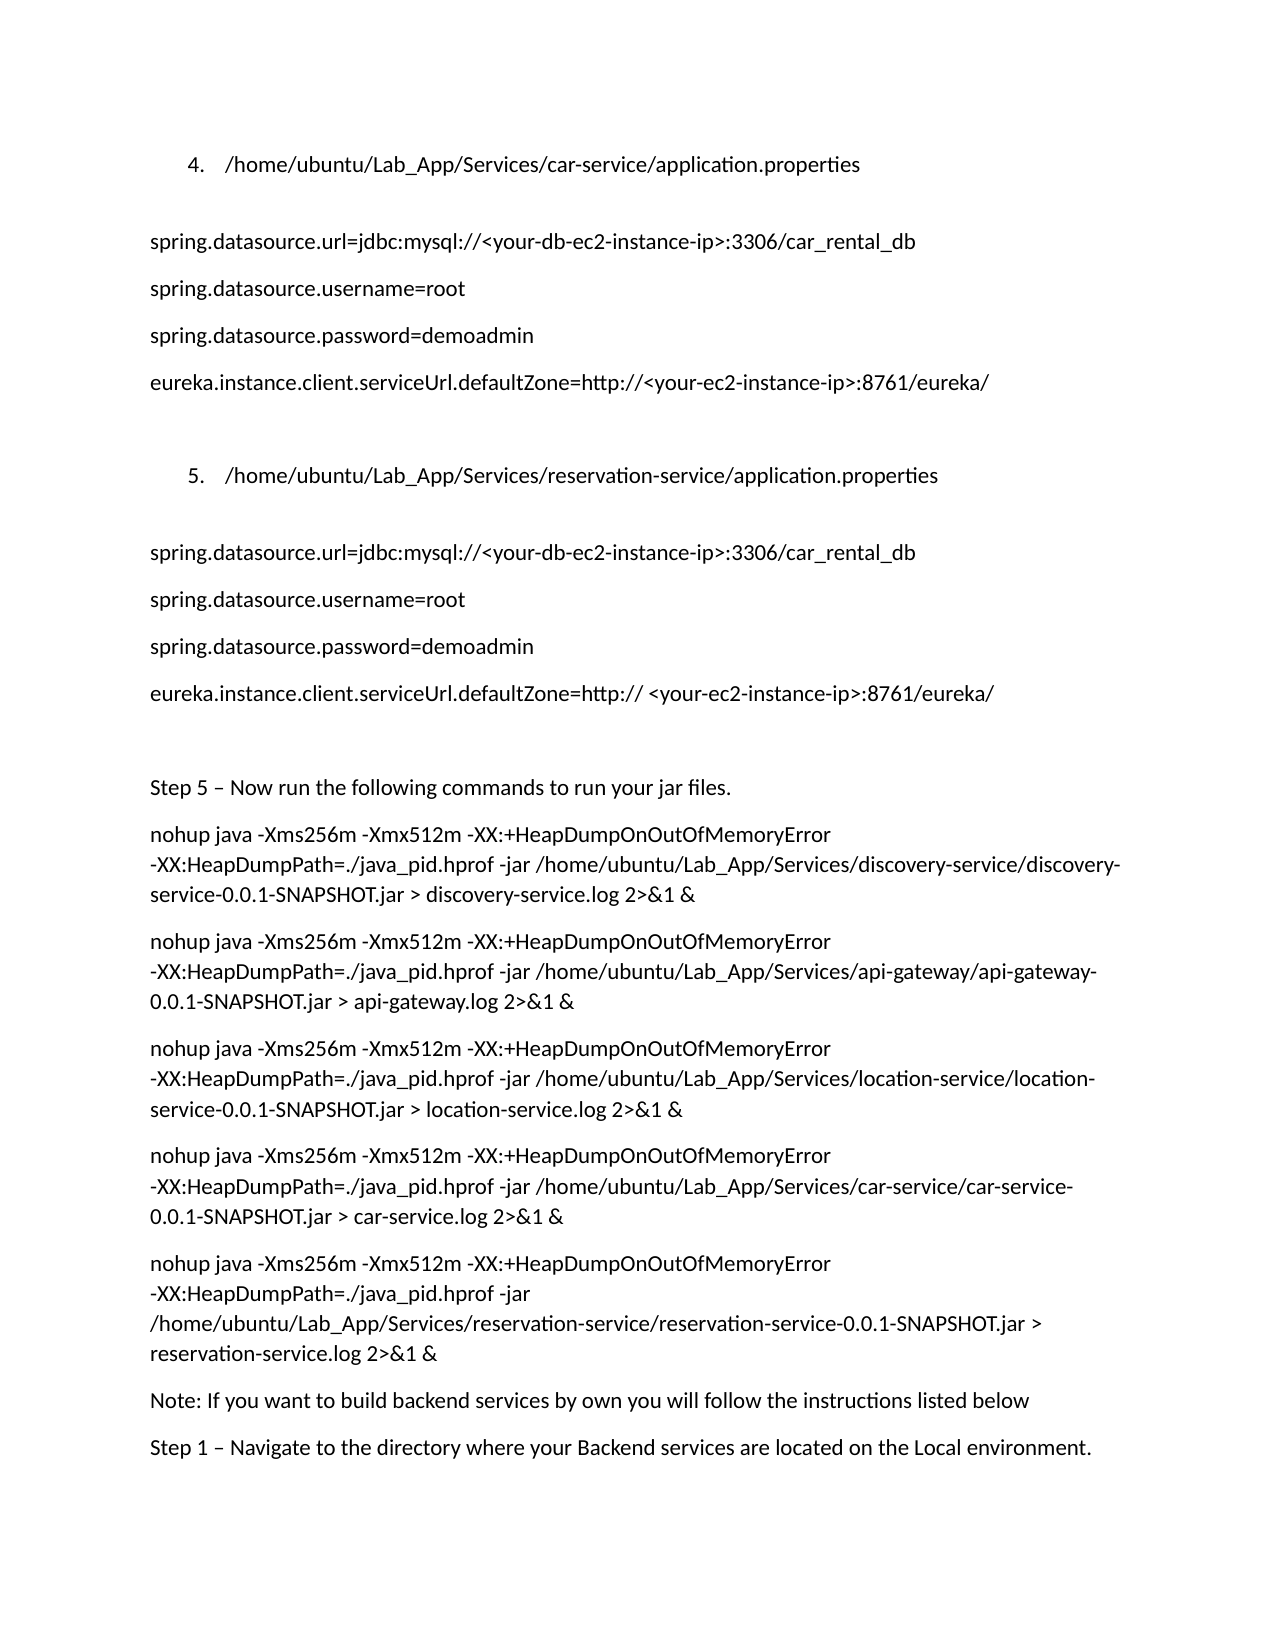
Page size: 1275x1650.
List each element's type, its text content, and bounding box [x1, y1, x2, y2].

text nohup java -Xms256m -Xmx512m -XX:+HeapDumpOnOutOfMemoryError -XX:HeapDumpPath=./java_pid.hprof -jar /home/ubuntu/Lab_App/Services/location-service/location-service-0.0.1-SNAPSHOT.jar > location-service.log 2>&1 & [150, 1034, 1125, 1123]
text eureka.instance.client.serviceUrl.defaultZone=http://<your-ec2-instance-ip>:8761/eureka/ [150, 368, 1125, 396]
list /home/ubuntu/Lab_App/Services/car-service/application.properties [187, 150, 1125, 178]
text spring.datasource.password=demoadmin [150, 321, 1125, 349]
text nohup java -Xms256m -Xmx512m -XX:+HeapDumpOnOutOfMemoryError -XX:HeapDumpPath=./java_pid.hprof -jar /home/ubuntu/Lab_App/Services/api-gateway/api-gateway-0.0.1-SNAPSHOT.jar > api-gateway.log 2>&1 & [150, 927, 1125, 1016]
text eureka.instance.client.serviceUrl.defaultZone=http:// <your-ec2-instance-ip>:8761/eureka/ [150, 679, 1125, 707]
text Step 5 – Now run the following commands to run your jar files. [150, 773, 1125, 801]
list /home/ubuntu/Lab_App/Services/reservation-service/application.properties [187, 461, 1125, 489]
text nohup java -Xms256m -Xmx512m -XX:+HeapDumpOnOutOfMemoryError -XX:HeapDumpPath=./java_pid.hprof -jar /home/ubuntu/Lab_App/Services/car-service/car-service-0.0.1-SNAPSHOT.jar > car-service.log 2>&1 & [150, 1142, 1125, 1230]
text nohup java -Xms256m -Xmx512m -XX:+HeapDumpOnOutOfMemoryError -XX:HeapDumpPath=./java_pid.hprof -jar /home/ubuntu/Lab_App/Services/reservation-service/reservation-service-0.0.1-SNAPSHOT.jar > reservation-service.log 2>&1 & [150, 1249, 1125, 1368]
text spring.datasource.url=jdbc:mysql://<your-db-ec2-instance-ip>:3306/car_rental_db [150, 538, 1125, 567]
text nohup java -Xms256m -Xmx512m -XX:+HeapDumpOnOutOfMemoryError -XX:HeapDumpPath=./java_pid.hprof -jar /home/ubuntu/Lab_App/Services/discovery-service/discovery-service-0.0.1-SNAPSHOT.jar > discovery-service.log 2>&1 & [150, 820, 1125, 908]
text spring.datasource.username=root [150, 274, 1125, 302]
text spring.datasource.username=root [150, 585, 1125, 613]
text Note: If you want to build backend services by own you will follow the instructions listed below [150, 1386, 1125, 1414]
text spring.datasource.password=demoadmin [150, 632, 1125, 660]
text spring.datasource.url=jdbc:mysql://<your-db-ec2-instance-ip>:3306/car_rental_db [150, 227, 1125, 255]
text Step 1 – Navigate to the directory where your Backend services are located on the Local environment. [150, 1433, 1125, 1461]
